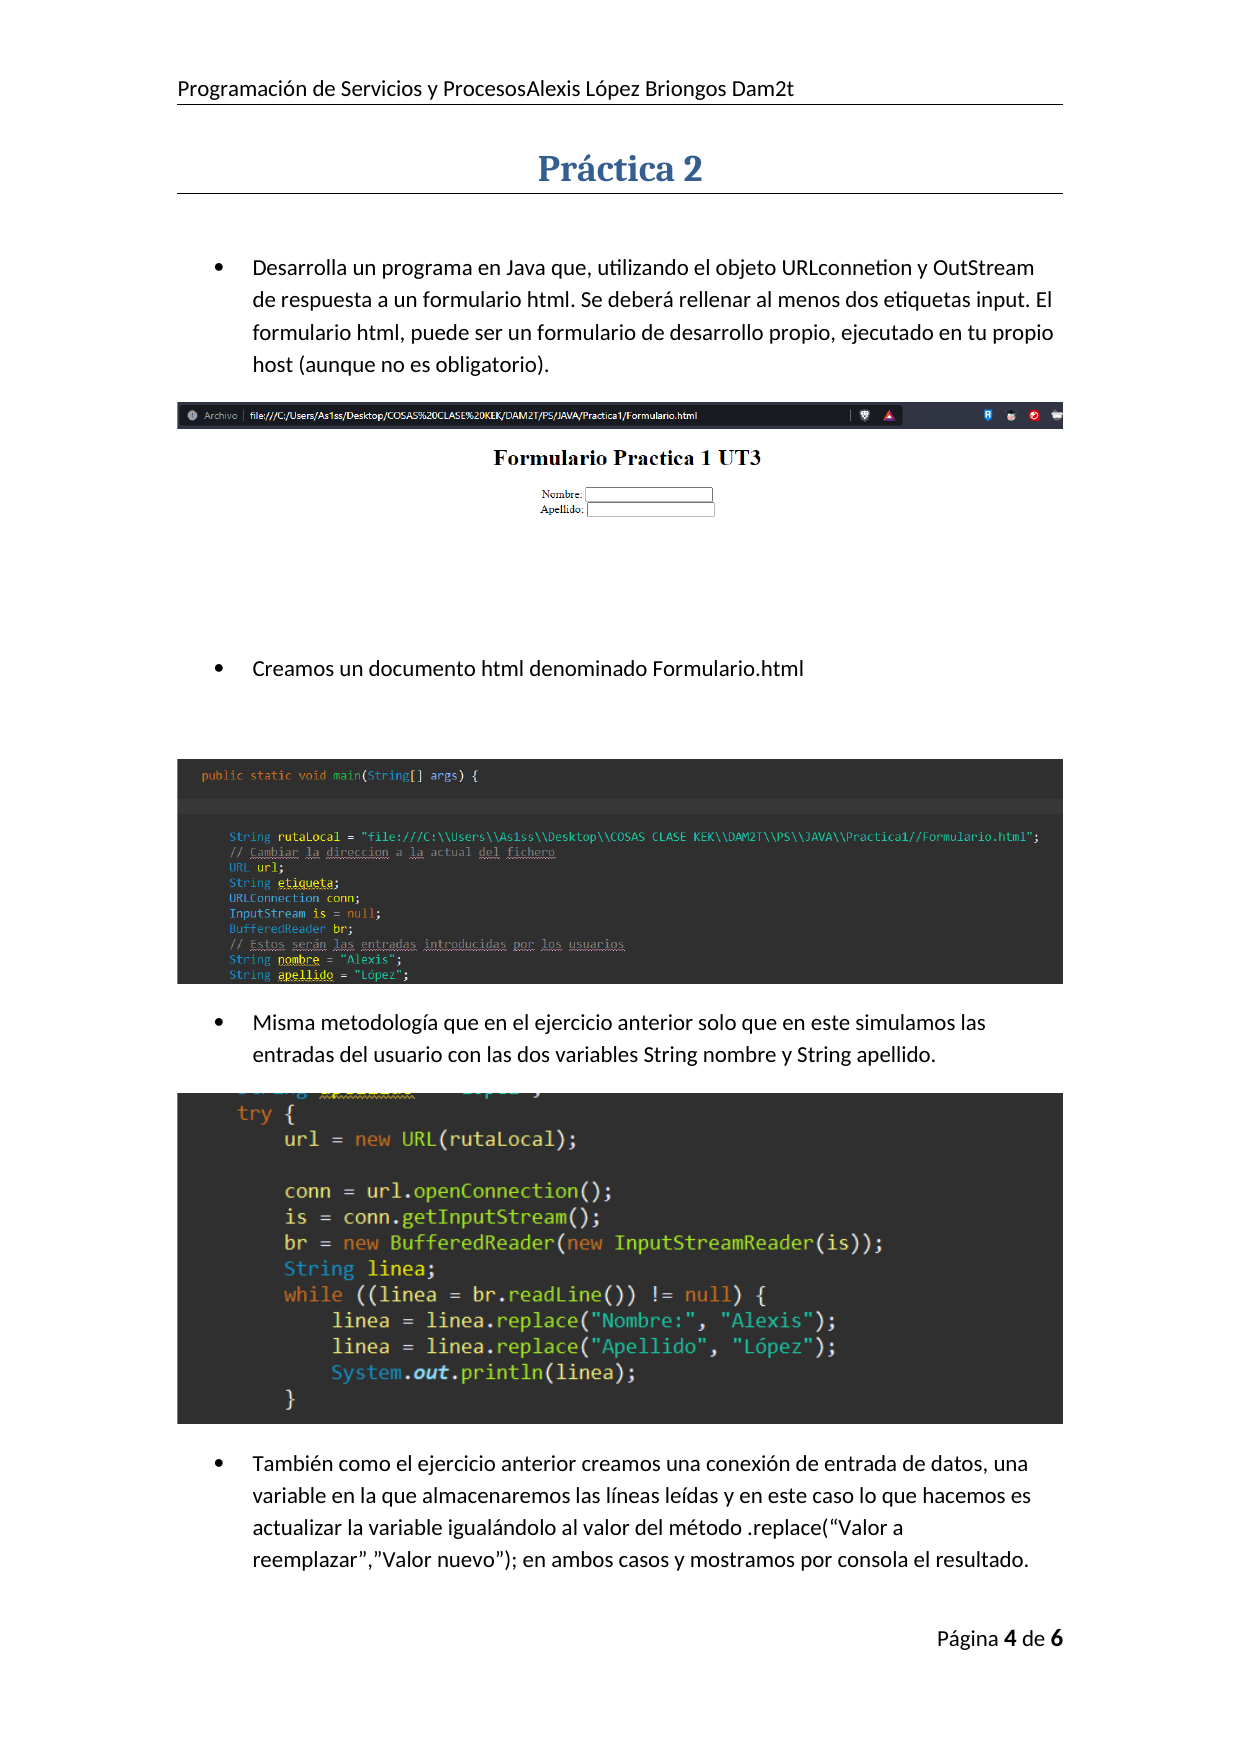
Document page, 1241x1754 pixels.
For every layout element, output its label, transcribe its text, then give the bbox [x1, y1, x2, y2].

picture [177, 759, 1063, 984]
picture [177, 1093, 1063, 1424]
list Desarrolla un programa en Java que, utilizando el objeto URLconnetion y OutStream de respuesta a un formulario html. Se deberá rellenar al menos dos etiquetas input. El formulario html, puede ser un formulario de desarrollo propio, ejecutado en tu propio host (aunque no es obligatorio). [215, 253, 1063, 378]
list Creamos un documento html denominado Formulario.html [215, 654, 1063, 682]
list Misma metodología que en el ejercicio anterior solo que en este simulamos las entradas del usuario con las dos variables String nombre y String apellido. [215, 1008, 1063, 1068]
subtitle Práctica 2 [177, 148, 1063, 193]
list También como el ejercicio anterior creamos una conexión de entrada de datos, una variable en la que almacenaremos las líneas leídas y en este caso lo que hacemos es actualizar la variable igualándolo al valor del método .replace(“Valor a reemplazar”,”Valor nuevo”); en ambos casos y mostramos por consola el resultado. [215, 1449, 1063, 1573]
picture [177, 402, 1063, 629]
